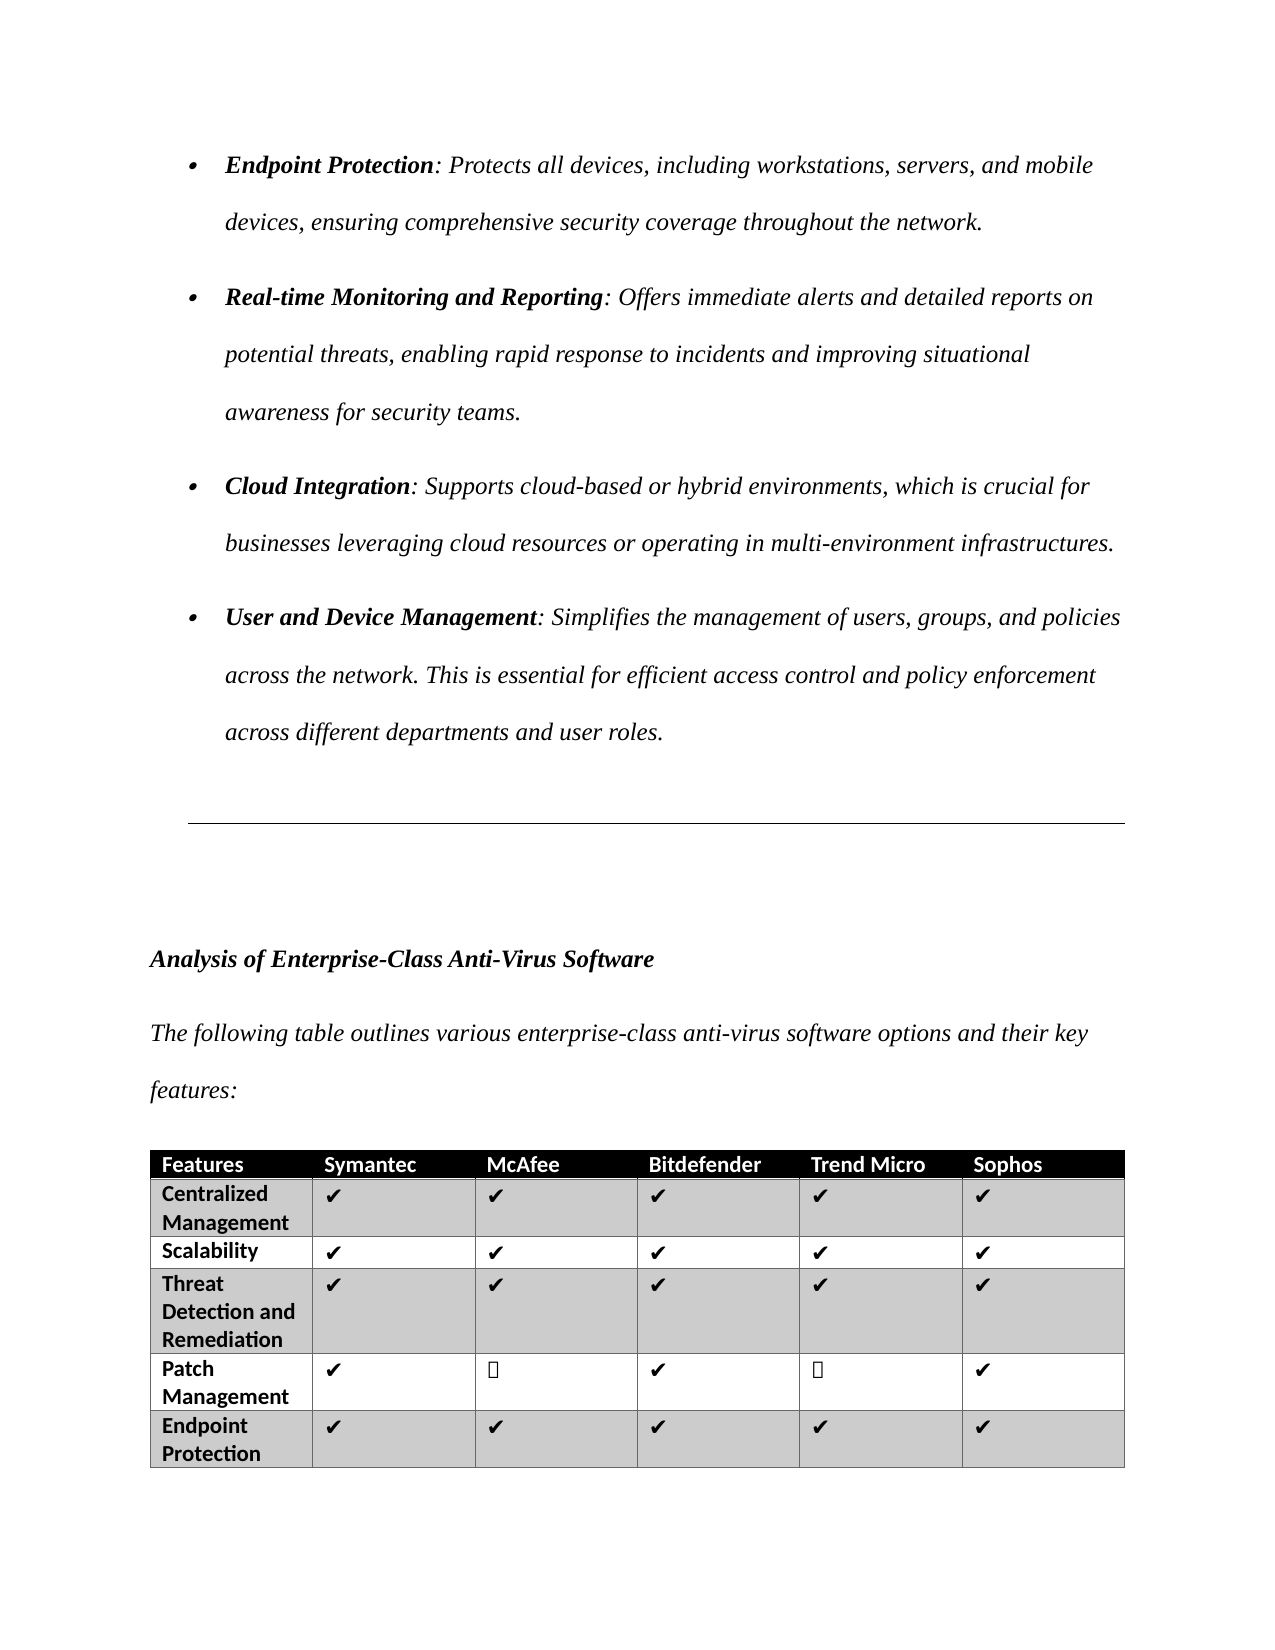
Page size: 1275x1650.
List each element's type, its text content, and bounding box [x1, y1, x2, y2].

table_cell ✔️ [638, 1354, 799, 1410]
table_cell ✔️ [800, 1411, 962, 1467]
table_cell ✔️ [638, 1269, 799, 1353]
table_header Symantec [313, 1151, 475, 1178]
table_cell ✔️ [313, 1411, 475, 1467]
list Endpoint Protection: Protects all devices, including workstations, servers, and mobile devices, ensuring comprehensive security coverage throughout the network. [187, 150, 1125, 236]
table_cell ✔️ [638, 1237, 799, 1268]
table_header Features [151, 1151, 312, 1178]
table_cell ✔️ [638, 1180, 799, 1236]
text The following table outlines various enterprise-class anti-virus software options and their key features: [150, 1018, 1125, 1104]
text Analysis of Enterprise-Class Anti-Virus Software [150, 944, 1125, 972]
table_cell ✔️ [800, 1180, 962, 1236]
table_cell Scalability [151, 1237, 312, 1268]
table_cell ✔️ [800, 1237, 962, 1268]
table_header Sophos [963, 1151, 1124, 1178]
table_cell ❌ [800, 1354, 962, 1410]
table_header McAfee [476, 1151, 637, 1178]
table_cell ✔️ [476, 1411, 637, 1467]
table_cell ❌ [476, 1354, 637, 1410]
table_header Bitdefender [638, 1151, 799, 1178]
table_cell ✔️ [313, 1354, 475, 1410]
table_cell ✔️ [476, 1269, 637, 1353]
table_cell ✔️ [800, 1269, 962, 1353]
table_cell Threat Detection and Remediation [151, 1269, 312, 1353]
table_cell ✔️ [313, 1237, 475, 1268]
table_header Trend Micro [800, 1151, 962, 1178]
list User and Device Management: Simplifies the management of users, groups, and policies across the network. This is essential for efficient access control and policy enforcement across different departments and user roles. [187, 602, 1125, 746]
table_cell ✔️ [313, 1269, 475, 1353]
list Real-time Monitoring and Reporting: Offers immediate alerts and detailed reports on potential threats, enabling rapid response to incidents and improving situational awareness for security teams. [187, 282, 1125, 425]
table_cell Centralized Management [151, 1180, 312, 1236]
table_cell ✔️ [963, 1269, 1124, 1353]
table_cell Patch Management [151, 1354, 312, 1410]
table_cell ✔️ [963, 1237, 1124, 1268]
table_cell ✔️ [476, 1180, 637, 1236]
table_cell ✔️ [313, 1180, 475, 1236]
list Cloud Integration: Supports cloud-based or hybrid environments, which is crucial for businesses leveraging cloud resources or operating in multi-environment infrastructures. [187, 471, 1125, 557]
table_cell ✔️ [638, 1411, 799, 1467]
table_cell Endpoint Protection [151, 1411, 312, 1467]
table_cell ✔️ [963, 1354, 1124, 1410]
table_cell ✔️ [476, 1237, 637, 1268]
table_cell ✔️ [963, 1411, 1124, 1467]
table_cell ✔️ [963, 1180, 1124, 1236]
